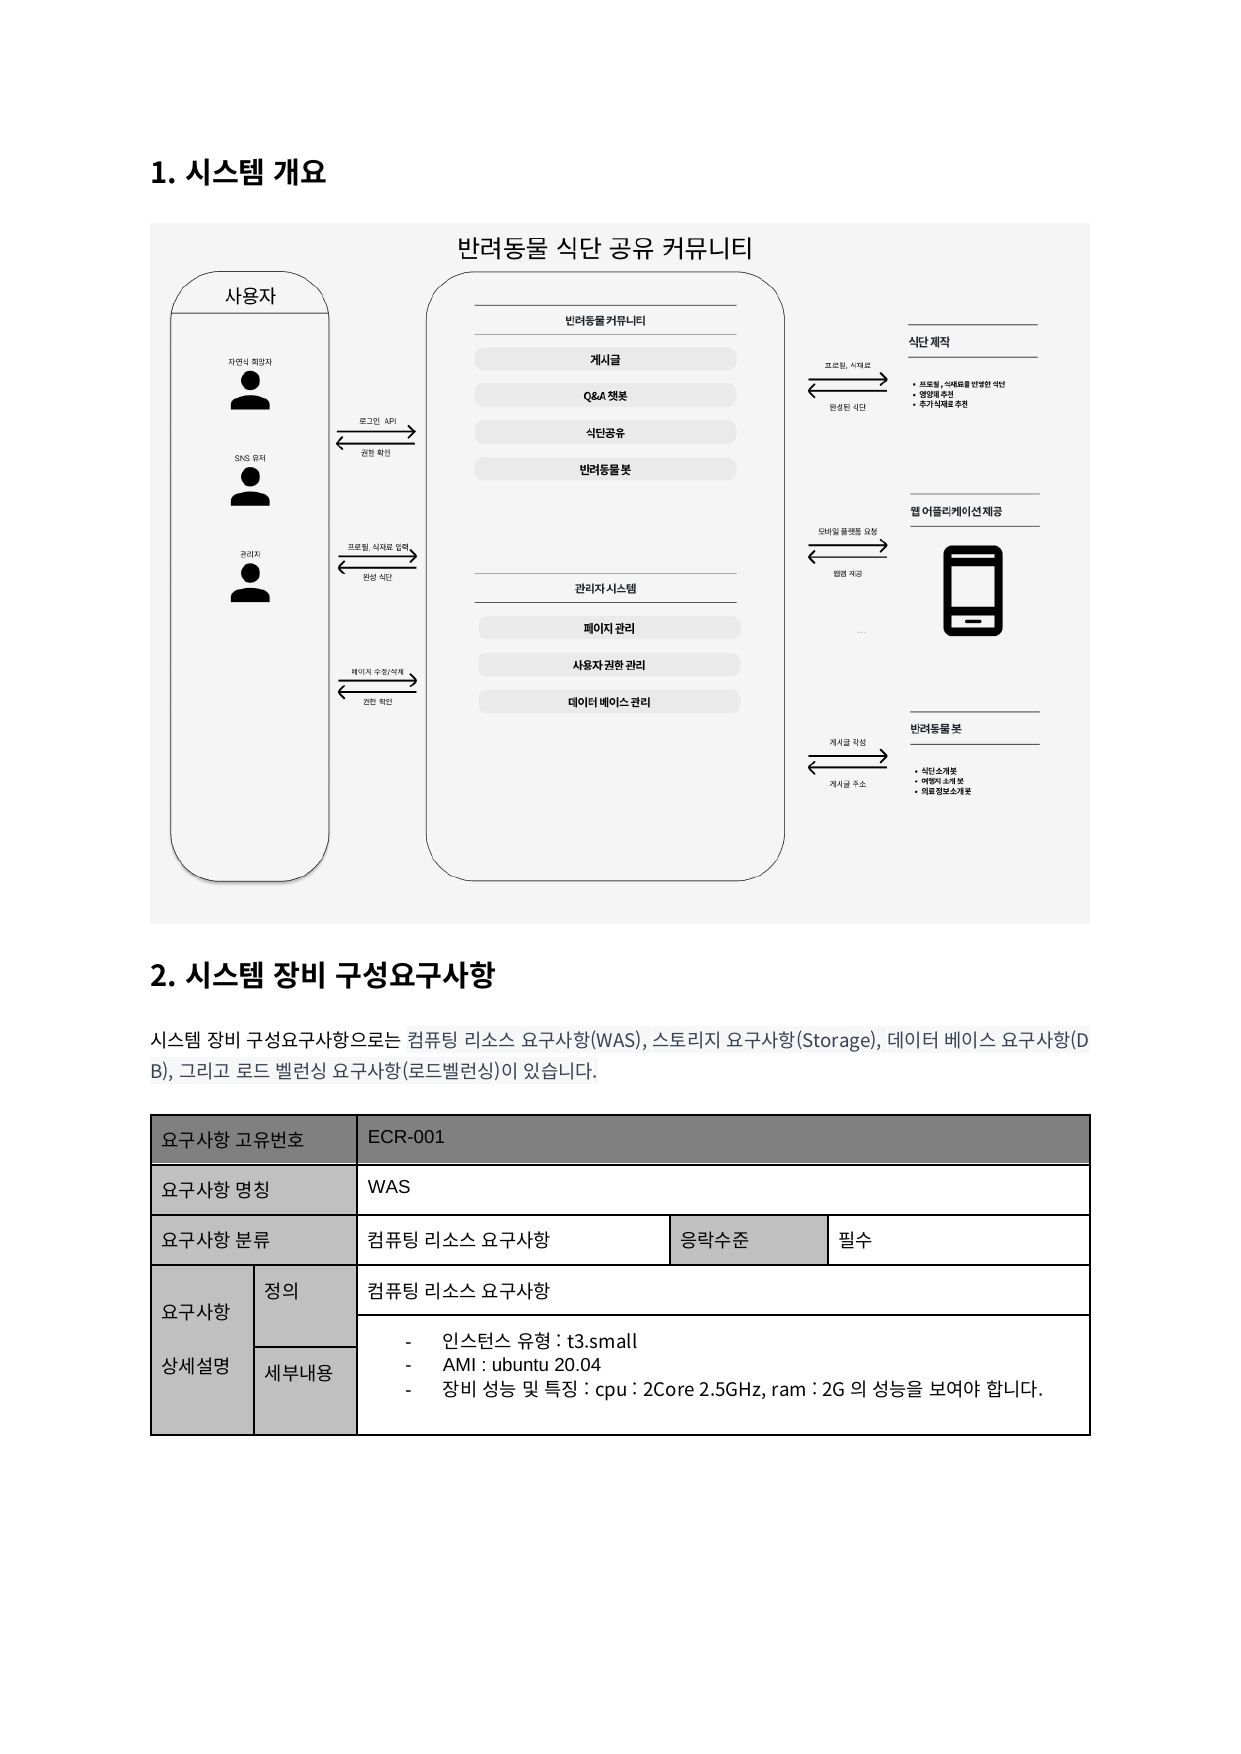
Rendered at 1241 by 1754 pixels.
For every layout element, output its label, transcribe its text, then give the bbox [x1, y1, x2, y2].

table_cell 요구사항 명칭 [152, 1166, 356, 1214]
table_header 요구사항 고유번호 [152, 1116, 356, 1163]
table_header ECR-001 [358, 1116, 1089, 1163]
table_cell 요구사항 분류 [152, 1216, 356, 1264]
table_cell 정의 [255, 1266, 356, 1346]
table_cell 세부내용 [255, 1348, 356, 1434]
text 2. 시스템 장비 구성요구사항 [150, 952, 1090, 995]
table_cell WAS [358, 1166, 1089, 1214]
table_cell 컴퓨팅 리소스 요구사항 [358, 1216, 669, 1264]
table_cell 필수 [829, 1216, 1089, 1264]
table_cell 컴퓨팅 리소스 요구사항 [358, 1266, 1089, 1314]
table_cell 응락수준 [671, 1216, 827, 1264]
table_cell 인스턴스 유형 : t3.small AMI : ubuntu 20.04 장비 성능 및 특징 : cpu : 2Core 2.5GHz, ram : 2G의 성능을 보여야 합니다. [358, 1316, 1089, 1434]
text 1. 시스템 개요 [150, 150, 1090, 192]
text 시스템 장비 구성요구사항으로는 컴퓨팅 리소스 요구사항(WAS), 스토리지 요구사항(Storage), 데이터 베이스 요구사항(DB), 그리고 로드 벨런싱 요구사항(로드벨런싱)이 있습니다. [150, 1026, 1090, 1084]
picture [150, 223, 1091, 924]
table_cell 요구사항 상세설명 [152, 1266, 253, 1434]
